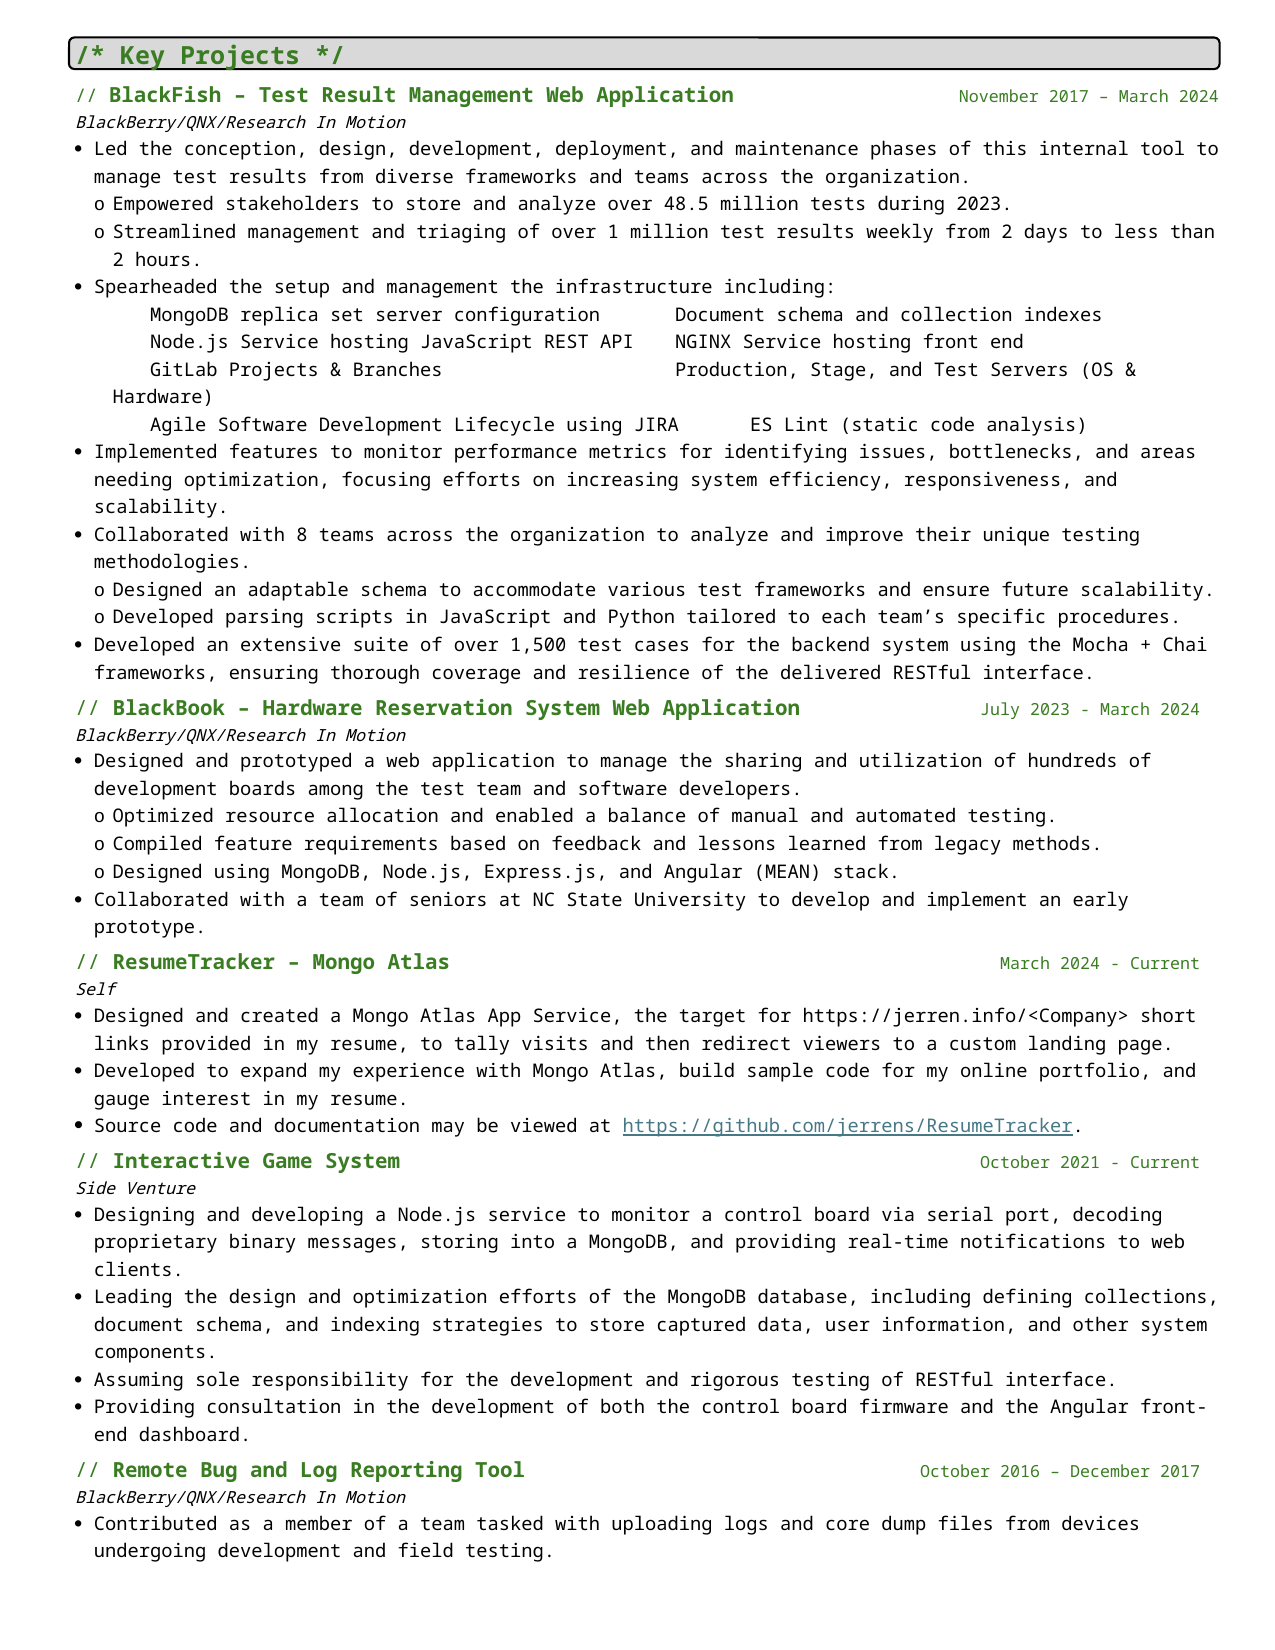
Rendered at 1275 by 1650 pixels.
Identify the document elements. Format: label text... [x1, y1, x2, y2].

text Self [75, 978, 1219, 1001]
list Optimized resource allocation and enabled a balance of manual and automated testing. [94, 803, 1216, 828]
text // BlackFish – Test Result Management Web Application November 2017 – March 2024 [75, 81, 1219, 109]
text // ResumeTracker – Mongo Atlas March 2024 - Current [75, 947, 1219, 976]
list Designed an adaptable schema to accommodate various test frameworks and ensure future scalability. [94, 576, 1216, 602]
list MongoDB replica set server configuration Document schema and collection indexes [112, 301, 1219, 327]
list Designing and developing a Node.js service to monitor a control board via serial port, decoding proprietary binary messages, storing into a MongoDB, and providing real-time notifications to web clients. [75, 1201, 1219, 1282]
list Source code and documentation may be viewed at https://github.com/jerrens/ResumeTracker. [75, 1112, 1219, 1138]
list Implemented features to monitor performance metrics for identifying issues, bottlenecks, and areas needing optimization, focusing efforts on increasing system efficiency, responsiveness, and scalability. [75, 438, 1219, 519]
list Streamlined management and triaging of over 1 million test results weekly from 2 days to less than 2 hours. [94, 218, 1216, 272]
list Contributed as a member of a team tasked with uploading logs and core dump files from devices undergoing development and field testing. [75, 1510, 1219, 1563]
list Spearheaded the setup and management the infrastructure including: [75, 273, 1219, 299]
list Compiled feature requirements based on feedback and lessons learned from legacy methods. [94, 831, 1216, 856]
text // BlackBook – Hardware Reservation System Web Application July 2023 - March 2024 [75, 693, 1219, 721]
list Collaborated with a team of seniors at NC State University to develop and implement an early prototype. [75, 886, 1219, 939]
list Developed an extensive suite of over 1,500 test cases for the backend system using the Mocha + Chai frameworks, ensuring thorough coverage and resilience of the delivered RESTful interface. [75, 631, 1219, 684]
list Providing consultation in the development of both the control board firmware and the Angular front-end dashboard. [75, 1394, 1219, 1447]
text // Remote Bug and Log Reporting Tool October 2016 – December 2017 [75, 1455, 1219, 1483]
list Leading the design and optimization efforts of the MongoDB database, including defining collections, document schema, and indexing strategies to store captured data, user information, and other system components. [75, 1284, 1219, 1364]
list Designed using MongoDB, Node.js, Express.js, and Angular (MEAN) stack. [94, 858, 1216, 884]
list Node.js Service hosting JavaScript REST API NGINX Service hosting front end [112, 328, 1219, 354]
list Collaborated with 8 teams across the organization to analyze and improve their unique testing methodologies. [75, 521, 1219, 574]
list GitLab Projects & Branches Production, Stage, and Test Servers (OS & Hardware) [112, 356, 1219, 409]
list Designed and created a Mongo Atlas App Service, the target for https://jerren.info/<Company> short links provided in my resume, to tally visits and then redirect viewers to a custom landing page. [75, 1002, 1219, 1055]
list Developed to expand my experience with Mongo Atlas, build sample code for my online portfolio, and gauge interest in my resume. [75, 1057, 1219, 1110]
list Empowered stakeholders to store and analyze over 48.5 million tests during 2023. [94, 191, 1216, 216]
text Side Venture [75, 1177, 1219, 1199]
list Led the conception, design, development, deployment, and maintenance phases of this internal tool to manage test results from diverse frameworks and teams across the organization. [75, 136, 1219, 189]
text /* Key Projects */ [75, 37, 1219, 72]
text BlackBerry/QNX/Research In Motion [75, 1486, 1219, 1508]
list Assuming sole responsibility for the development and rigorous testing of RESTful interface. [75, 1366, 1219, 1392]
list Designed and prototyped a web application to manage the sharing and utilization of hundreds of development boards among the test team and software developers. [75, 748, 1219, 801]
list Agile Software Development Lifecycle using JIRA ES Lint (static code analysis) [112, 411, 1219, 437]
text // Interactive Game System October 2021 - Current [75, 1146, 1219, 1174]
list Developed parsing scripts in JavaScript and Python tailored to each team’s specific procedures. [94, 604, 1216, 629]
text BlackBerry/QNX/Research In Motion [75, 111, 1219, 134]
text BlackBerry/QNX/Research In Motion [75, 723, 1219, 746]
